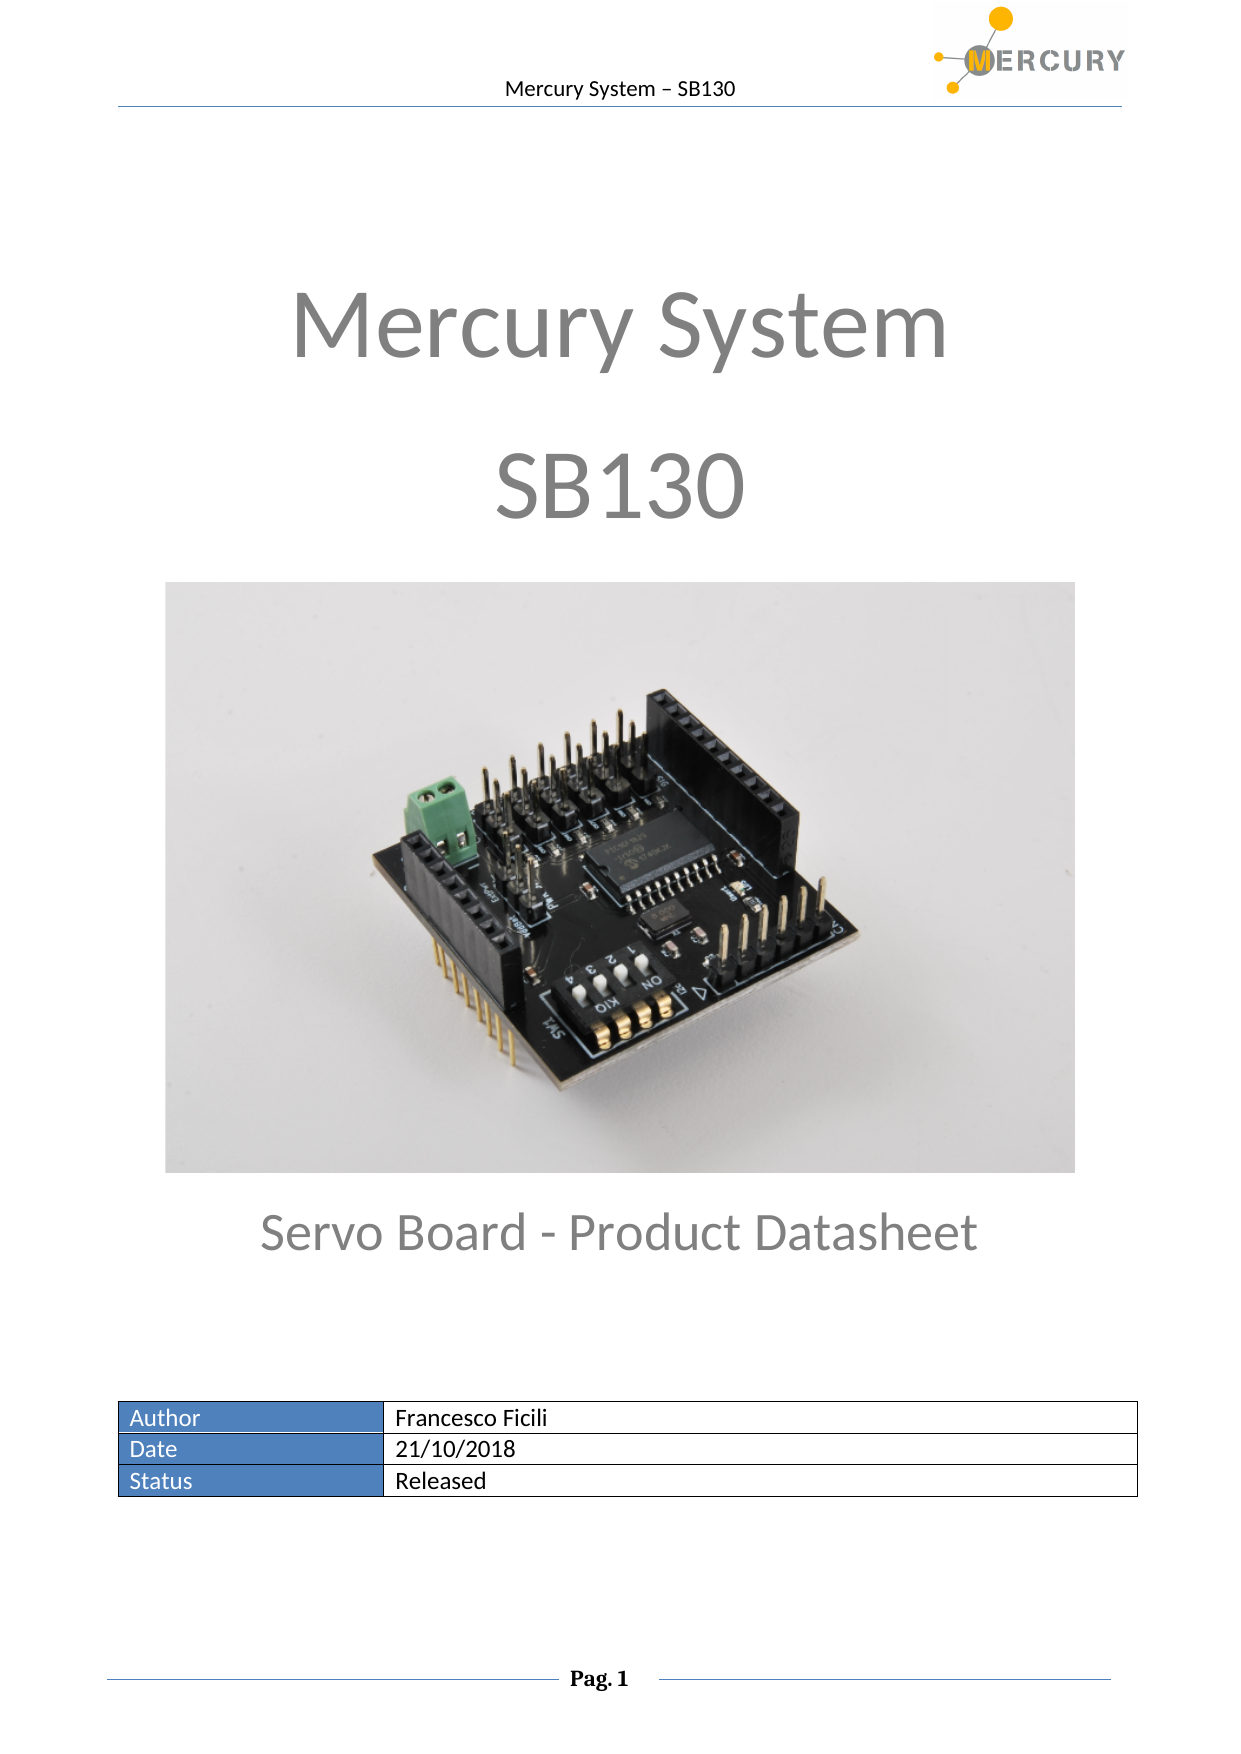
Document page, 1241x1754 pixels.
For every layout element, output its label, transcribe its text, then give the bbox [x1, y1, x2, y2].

text SB130 [118, 421, 1122, 543]
table_header Francesco Ficili [384, 1402, 1137, 1432]
text Mercury System [118, 260, 1122, 382]
picture [932, 2, 1129, 101]
text Servo Board - Product Datasheet [118, 1198, 1122, 1264]
table_cell Released [384, 1465, 1137, 1496]
table_header Author [119, 1402, 383, 1432]
table_cell Date [119, 1434, 383, 1464]
picture [165, 582, 1075, 1173]
table_cell 21/10/2018 [384, 1434, 1137, 1464]
table_cell Status [119, 1465, 383, 1496]
